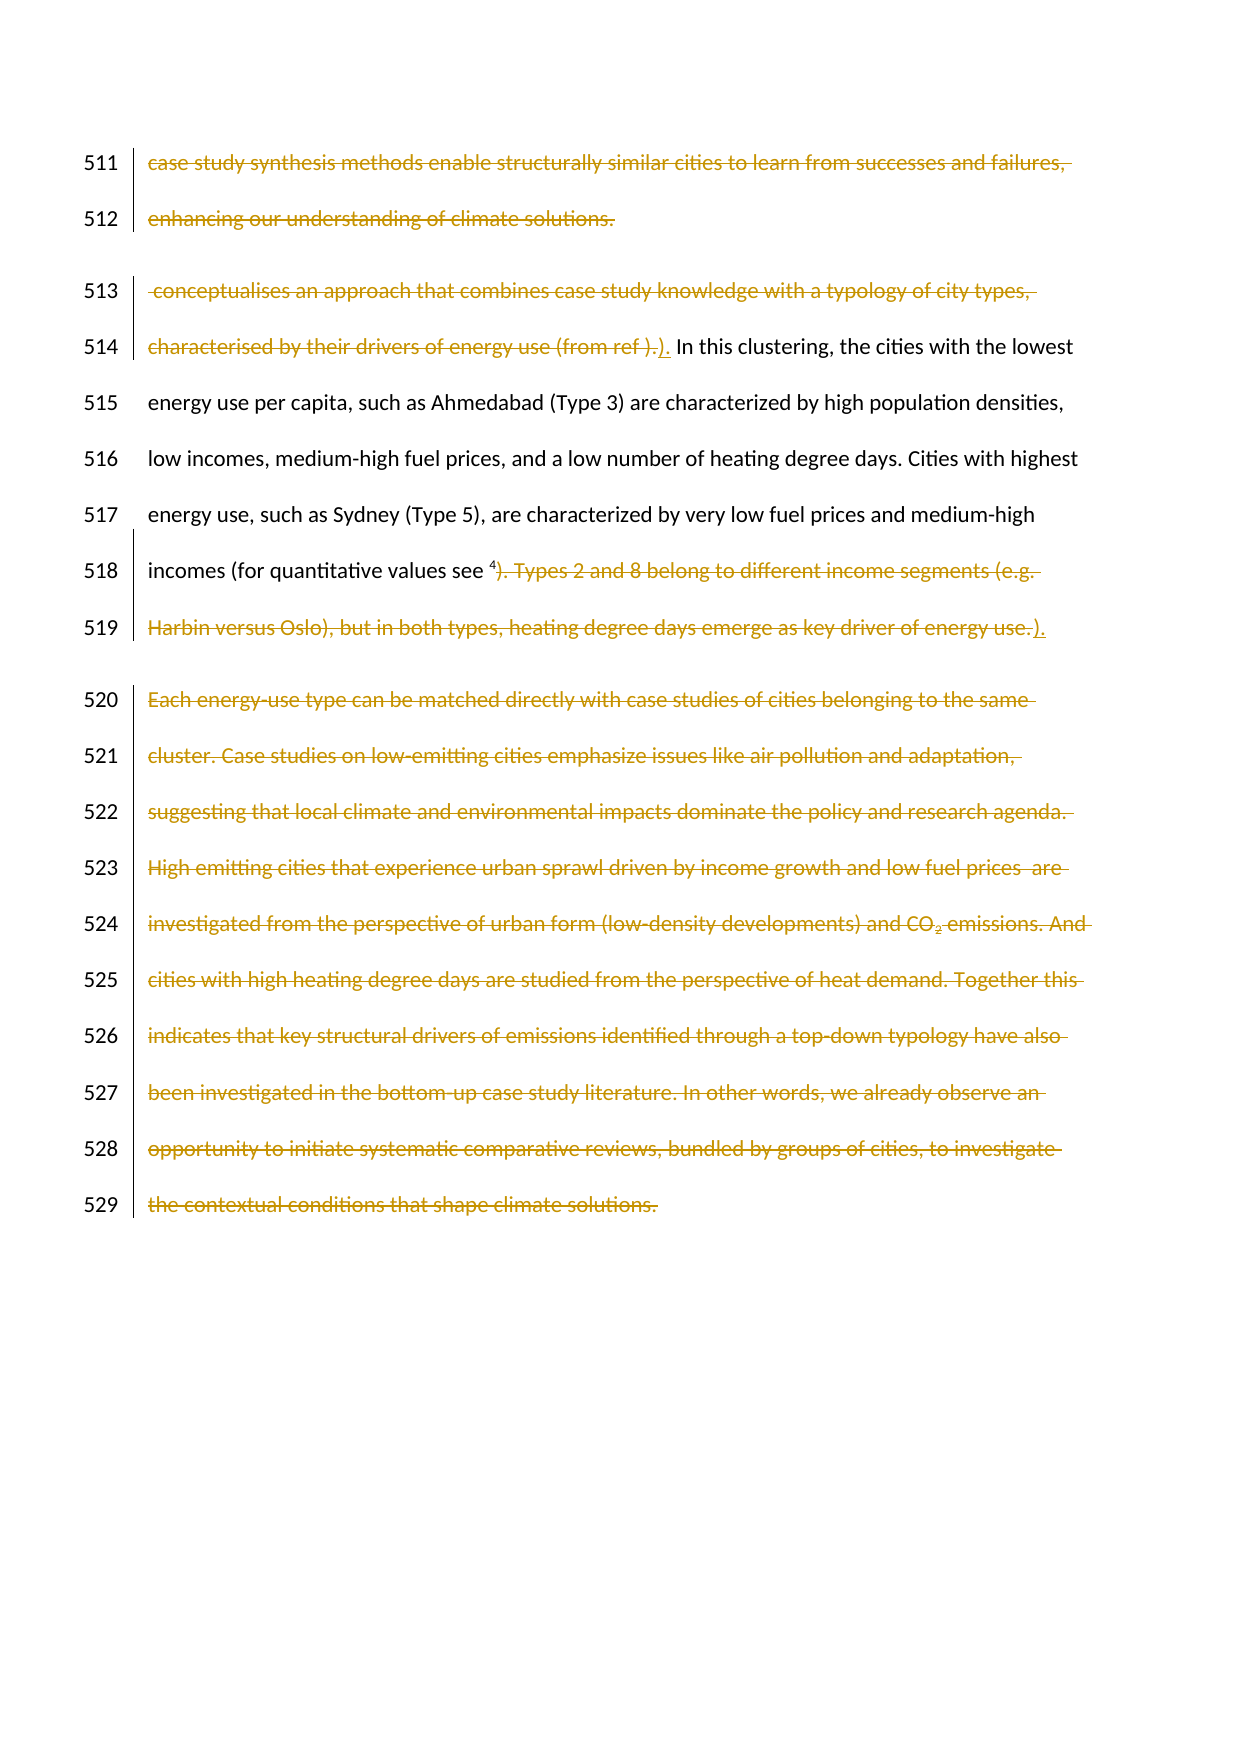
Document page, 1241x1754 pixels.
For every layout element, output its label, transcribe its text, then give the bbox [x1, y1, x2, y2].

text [148, 148, 1093, 232]
text In this clustering, the cities with the lowest energy use per capita, such as Ahmedabad (Type 3) are characterized by high population densities, low incomes, medium-high fuel prices, and a low number of heating degree days. Cities with highest energy use, such as Sydney (Type 5), are characterized by very low fuel prices and medium-high incomes (for quantitative values see 4 [148, 276, 1093, 641]
